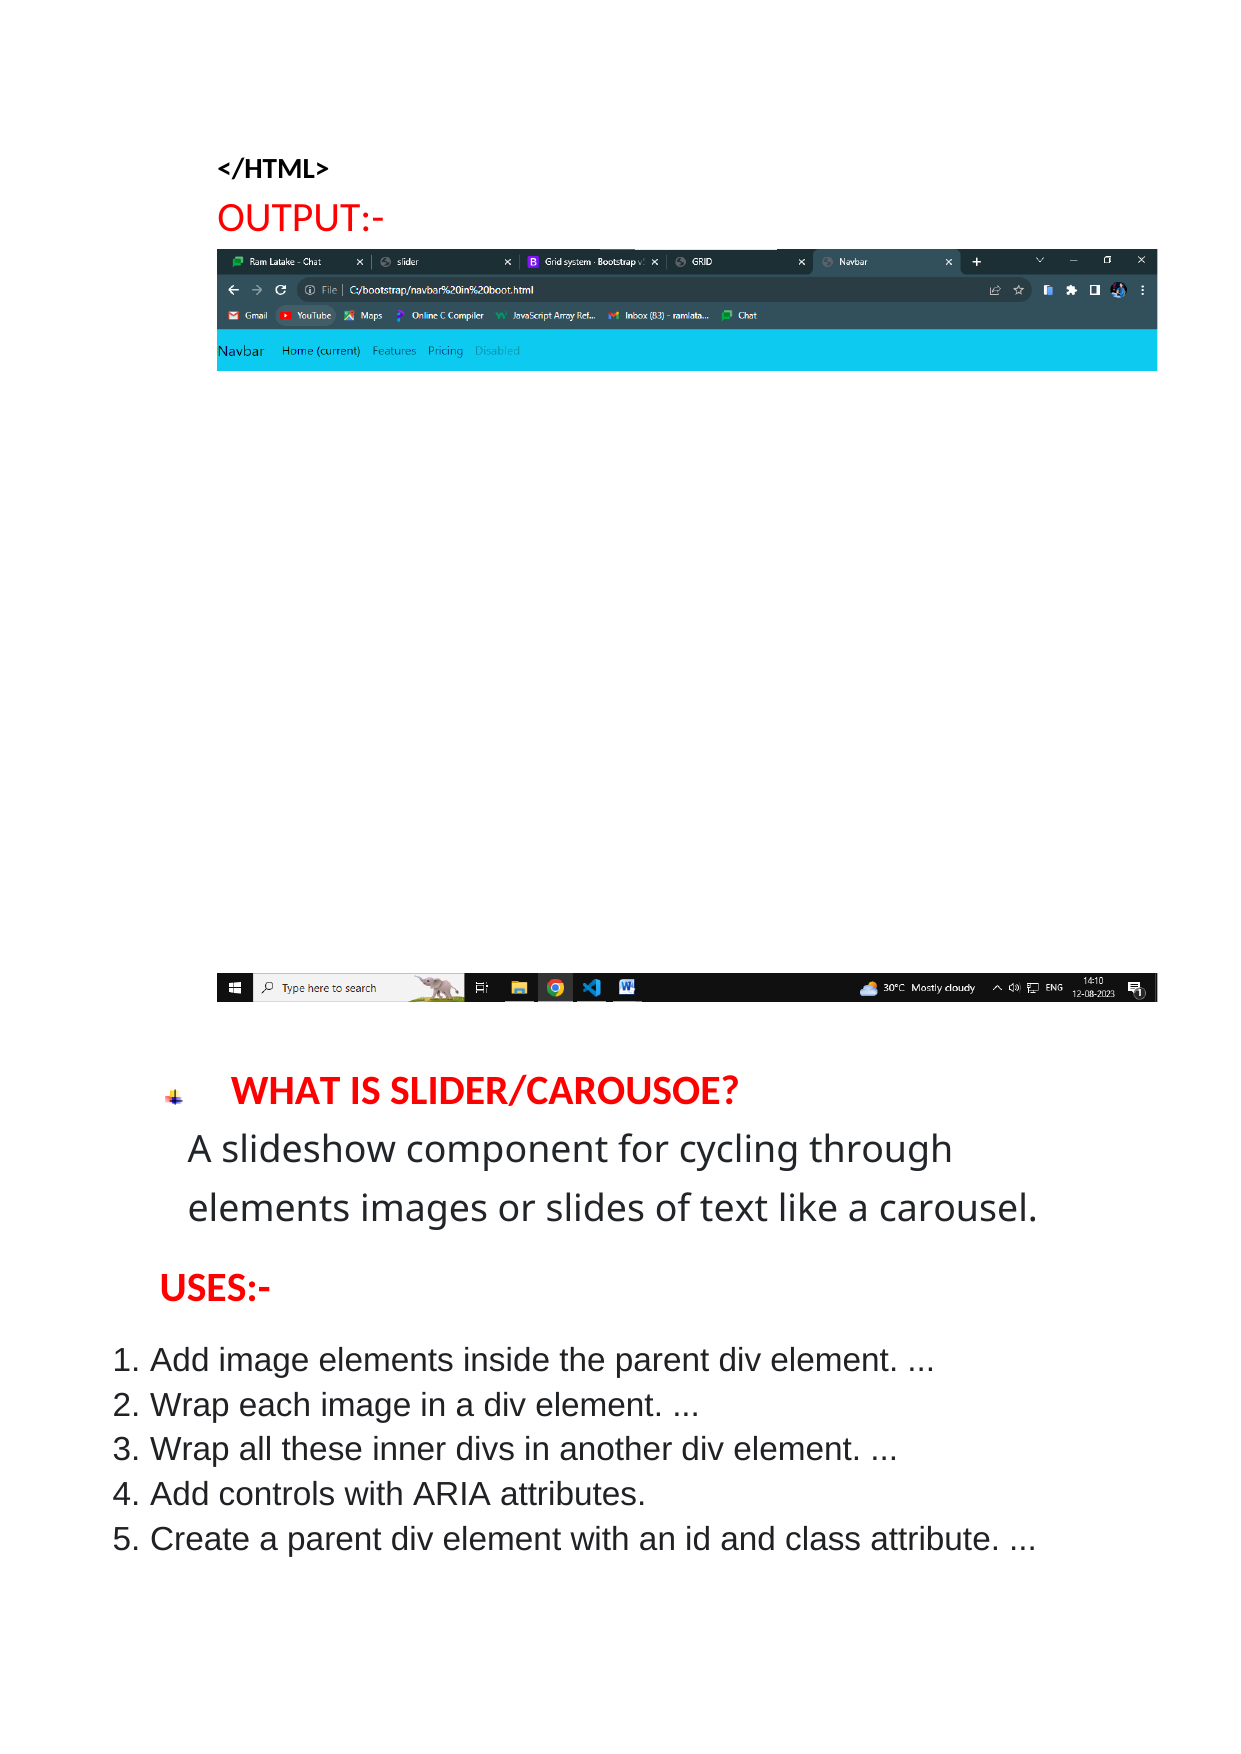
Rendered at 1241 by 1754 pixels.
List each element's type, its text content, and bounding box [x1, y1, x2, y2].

list Wrap each image in a div element. ... [112, 1385, 1090, 1423]
picture [217, 249, 1158, 1002]
list Wrap all these inner divs in another div element. ... [112, 1429, 1090, 1468]
text uses:- [150, 1261, 1090, 1312]
picture [165, 1088, 183, 1105]
list Add image elements inside the parent div element. ... [112, 1340, 1090, 1378]
list A slideshow component for cycling through elements images or slides of text like a carousel. [187, 1123, 1090, 1232]
list </html> [217, 150, 1090, 186]
list Output:- [217, 191, 1090, 242]
list What is slider/carousoe? [165, 1064, 1090, 1115]
list Add controls with ARIA attributes. [112, 1474, 1090, 1512]
list Create a parent div element with an id and class attribute. ... [112, 1519, 1090, 1557]
